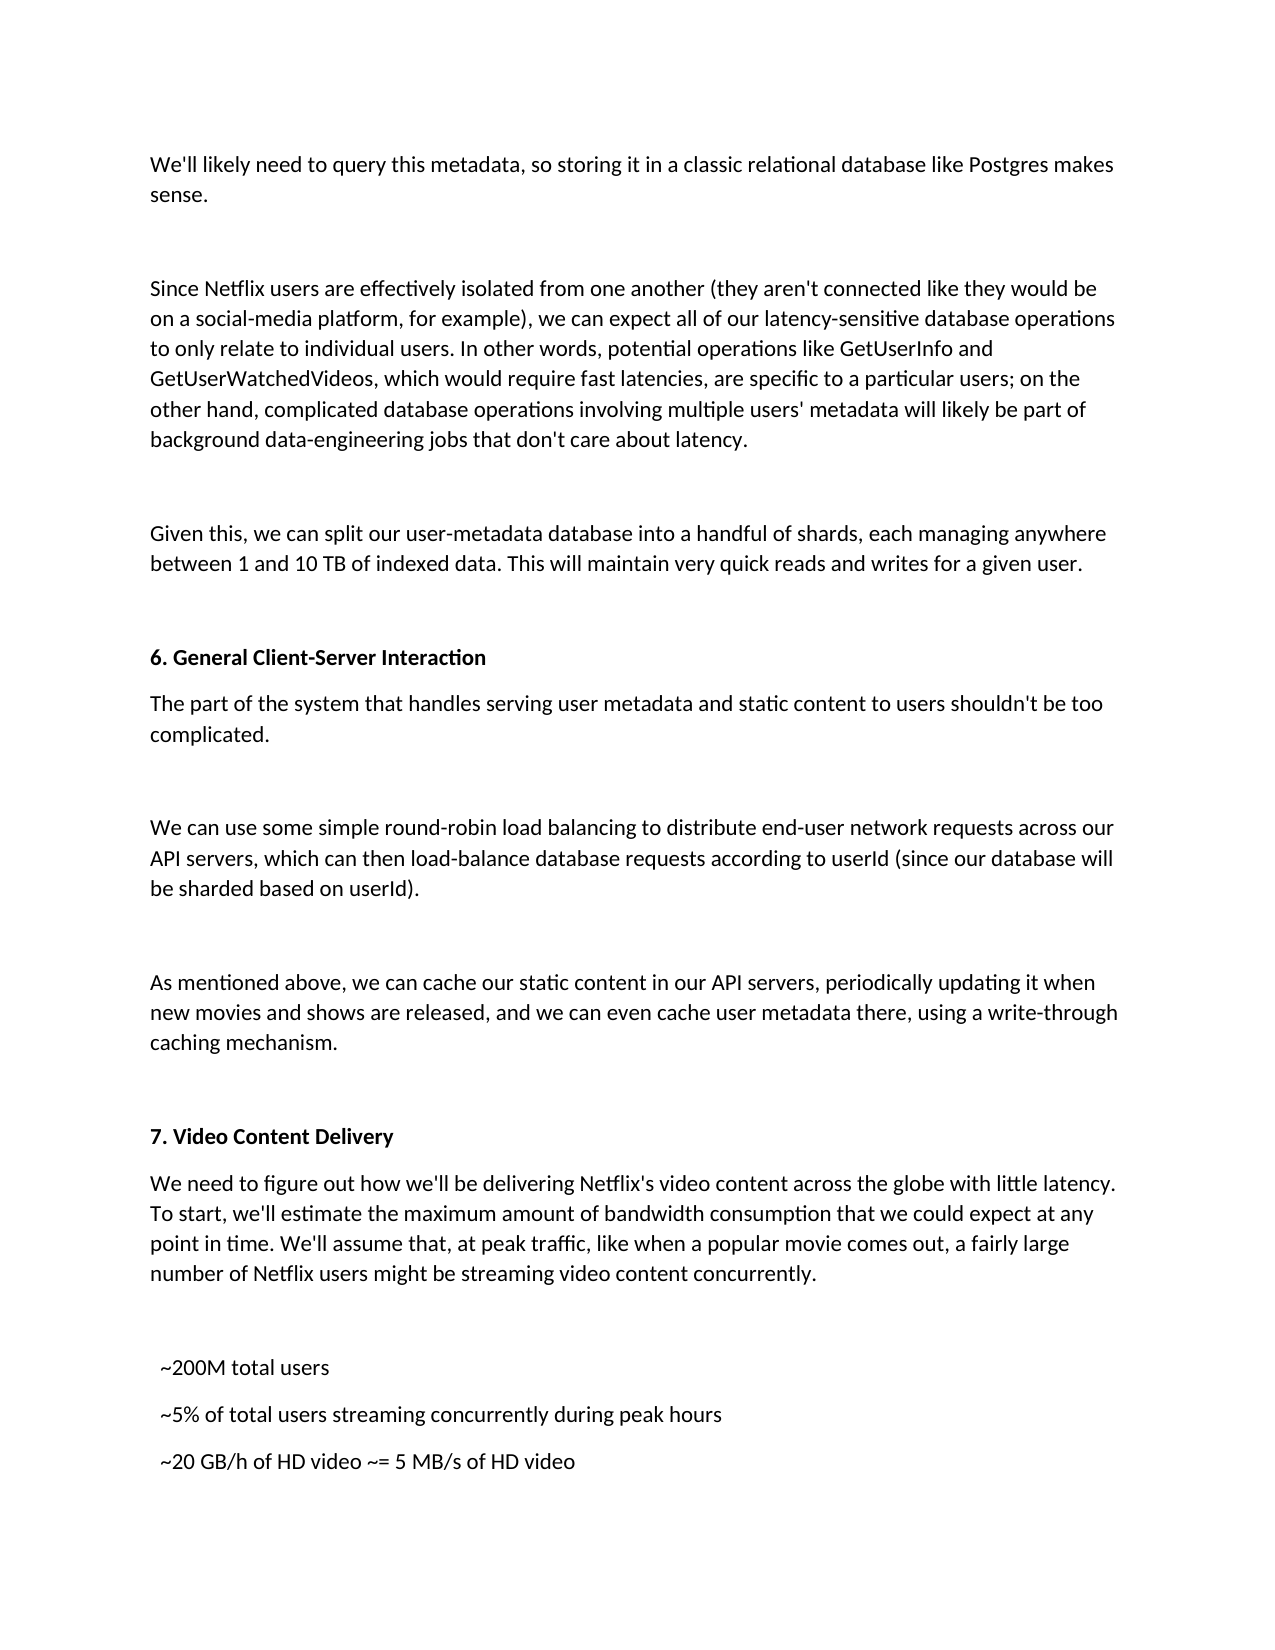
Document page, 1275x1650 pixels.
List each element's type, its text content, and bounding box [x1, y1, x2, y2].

text ~5% of total users streaming concurrently during peak hours [150, 1400, 1125, 1428]
text As mentioned above, we can cache our static content in our API servers, periodically updating it when new movies and shows are released, and we can even cache user metadata there, using a write-through caching mechanism. [150, 968, 1125, 1056]
text 7. Video Content Delivery [150, 1122, 1125, 1150]
text We can use some simple round-robin load balancing to distribute end-user network requests across our API servers, which can then load-balance database requests according to userId (since our database will be sharded based on userId). [150, 813, 1125, 902]
text We need to figure out how we'll be delivering Netflix's video content across the globe with little latency. To start, we'll estimate the maximum amount of bandwidth consumption that we could expect at any point in time. We'll assume that, at peak traffic, like when a popular movie comes out, a fairly large number of Netflix users might be streaming video content concurrently. [150, 1169, 1125, 1287]
text 6. General Client-Server Interaction [150, 643, 1125, 671]
text ~20 GB/h of HD video ~= 5 MB/s of HD video [150, 1447, 1125, 1475]
text The part of the system that handles serving user metadata and static content to users shouldn't be too complicated. [150, 689, 1125, 748]
text Given this, we can split our user-metadata database into a handful of shards, each managing anywhere between 1 and 10 TB of indexed data. This will maintain very quick reads and writes for a given user. [150, 519, 1125, 577]
text Since Netflix users are effectively isolated from one another (they aren't connected like they would be on a social-media platform, for example), we can expect all of our latency-sensitive database operations to only relate to individual users. In other words, potential operations like GetUserInfo and GetUserWatchedVideos, which would require fast latencies, are specific to a particular users; on the other hand, complicated database operations involving multiple users' metadata will likely be part of background data-engineering jobs that don't care about latency. [150, 274, 1125, 453]
text ~200M total users [150, 1353, 1125, 1381]
text We'll likely need to query this metadata, so storing it in a classic relational database like Postgres makes sense. [150, 150, 1125, 208]
